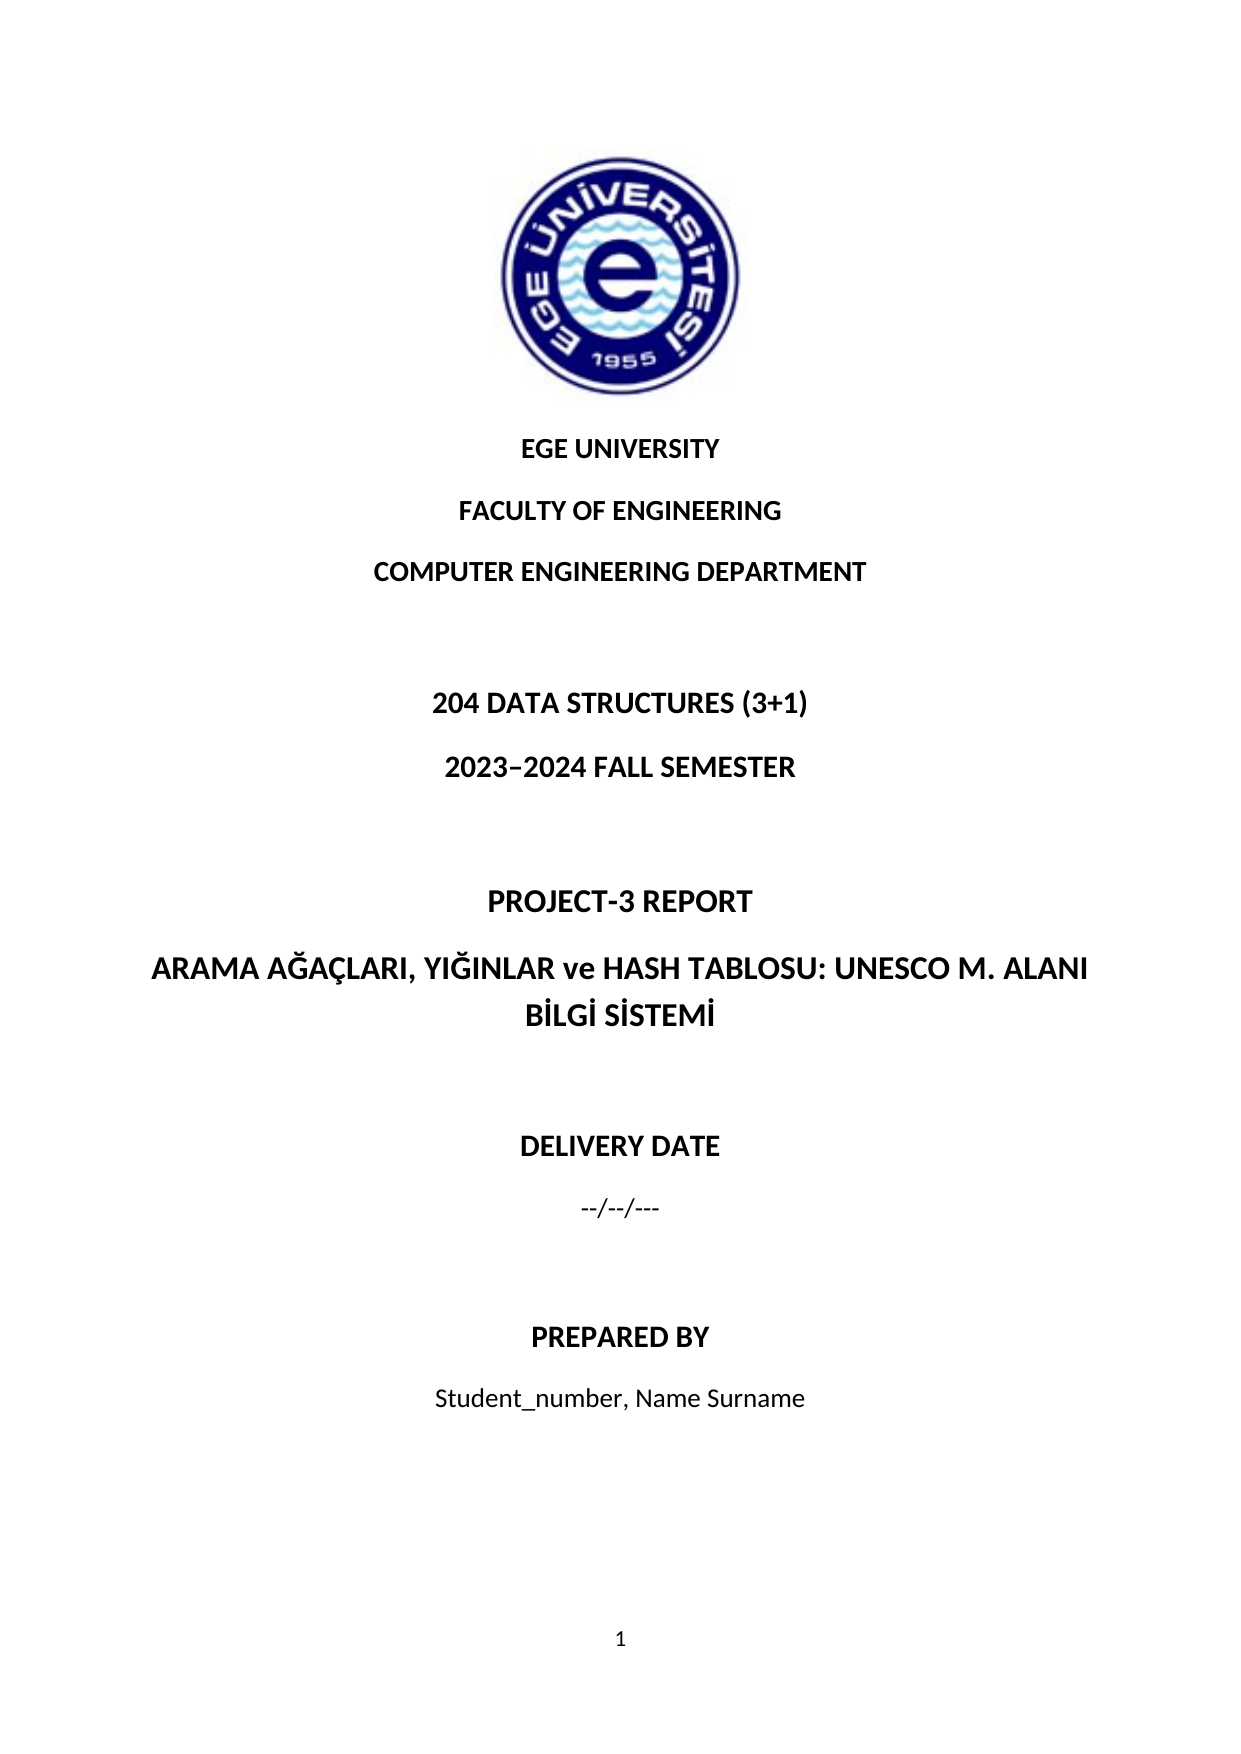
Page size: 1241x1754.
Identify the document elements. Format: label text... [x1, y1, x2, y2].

text --/--/--- [148, 1191, 1093, 1224]
text Student_number, Name Surname [148, 1382, 1093, 1415]
text COMPUTER ENGINEERING DEPARTMENT [148, 553, 1093, 589]
picture [493, 147, 747, 401]
text PREPARED BY [148, 1317, 1093, 1355]
text FACULTY OF ENGINEERING [148, 492, 1093, 527]
text ARAMA AĞAÇLARI, YIĞINLAR ve HASH TABLOSU: UNESCO M. ALANI BİLGİ SİSTEMİ [148, 947, 1093, 1035]
text DELIVERY DATE [148, 1126, 1093, 1164]
text 204 DATA STRUCTURES (3+1) [148, 683, 1093, 721]
text EGE UNIVERSITY [148, 430, 1093, 466]
text 2023–2024 FALL SEMESTER [148, 747, 1093, 786]
text PROJECT-3 REPORT [148, 879, 1093, 920]
